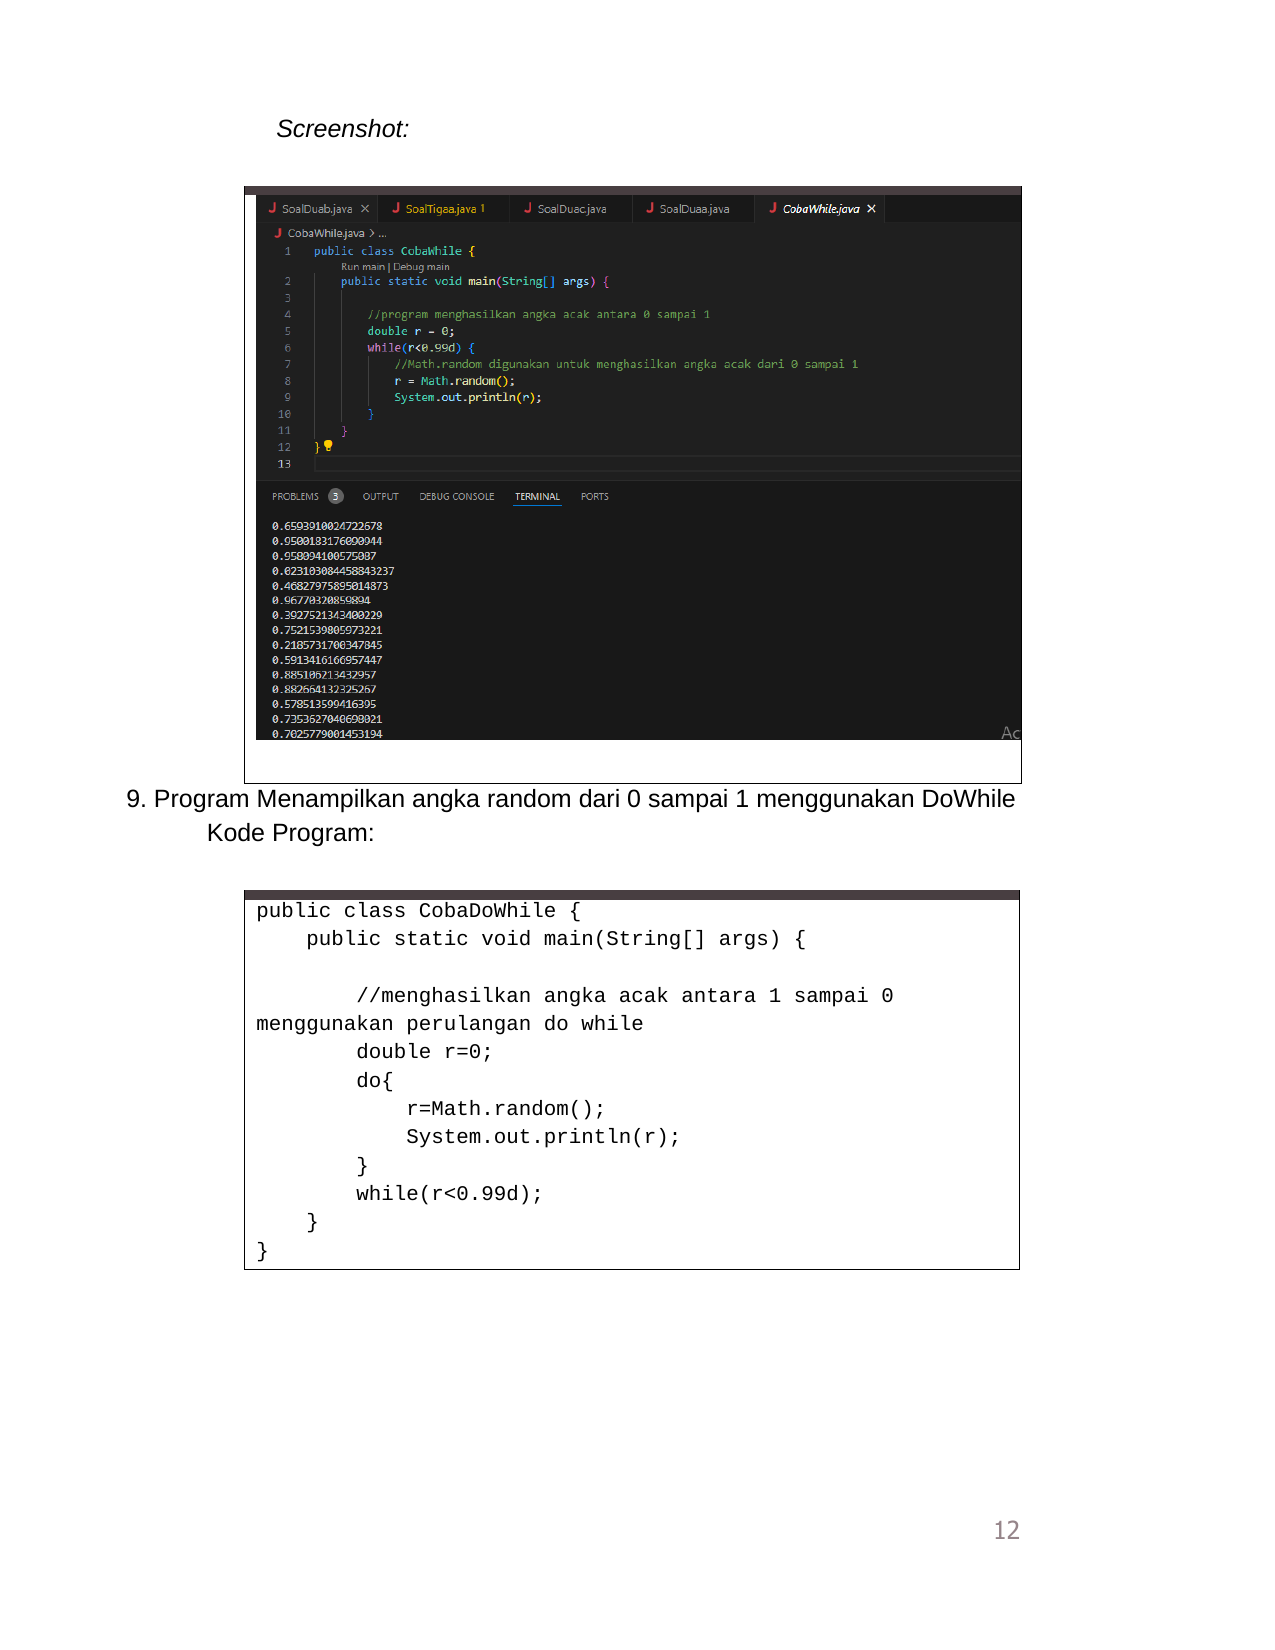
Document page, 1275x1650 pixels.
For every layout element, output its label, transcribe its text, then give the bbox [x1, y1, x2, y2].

text Screenshot: [201, 114, 1020, 143]
picture [256, 195, 1021, 740]
text Kode Program: [207, 818, 1020, 847]
text 9. Program Menampilkan angka random dari 0 sampai 1 menggunakan DoWhile [126, 784, 1020, 813]
table_header [245, 195, 1021, 783]
table_header public class CobaDoWhile { public static void main(String[] args) { //menghasilkan angka acak antara 1 sampai 0 menggunakan perulangan do while double r=0; do{ r=Math.random(); System.out.println(r); } while(r<0.99d); } } [245, 900, 1019, 1269]
